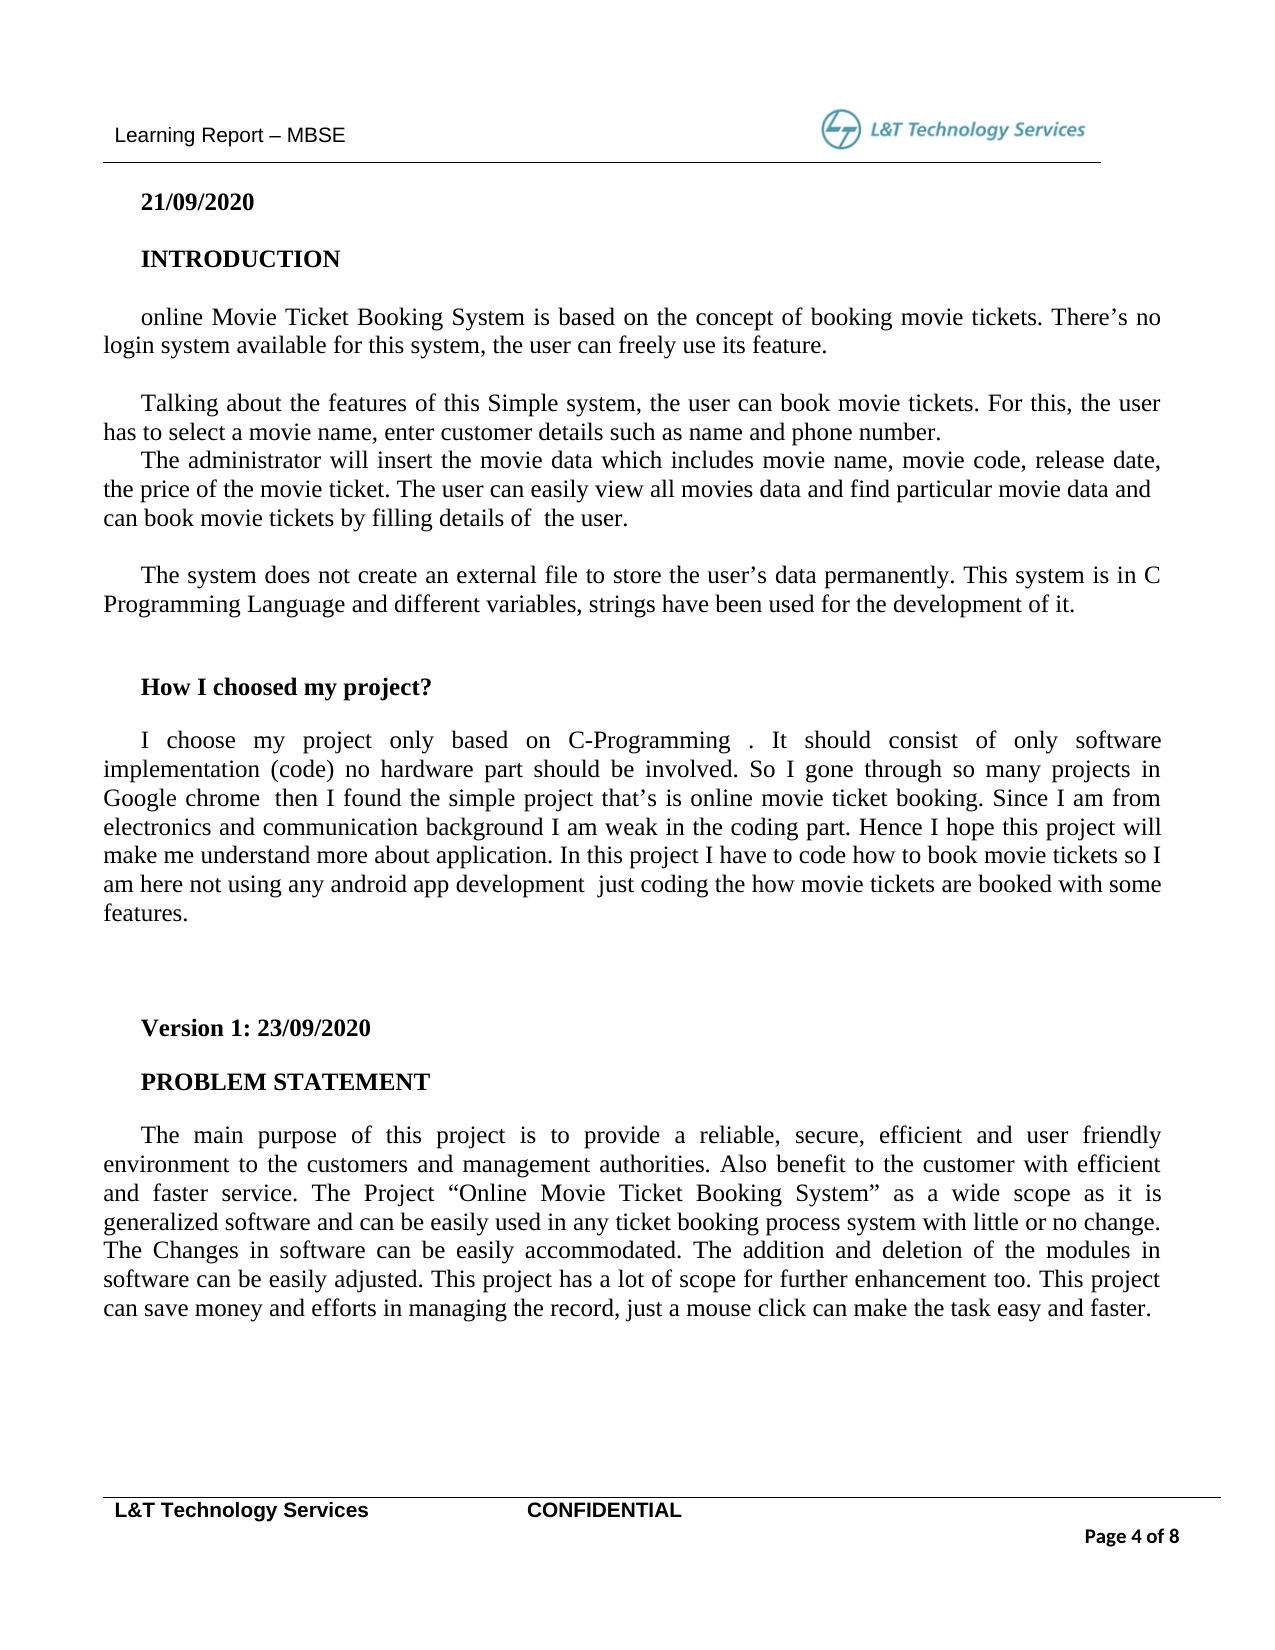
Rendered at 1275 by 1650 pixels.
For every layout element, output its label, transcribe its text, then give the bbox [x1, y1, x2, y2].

text INTRODUCTION [103, 244, 1162, 273]
text PROBLEM STATEMENT [103, 1067, 1162, 1096]
text How I choosed my project? [103, 672, 1162, 701]
text 21/09/2020 [103, 187, 1162, 216]
text Version 1: 23/09/2020 [103, 1013, 1162, 1042]
text Talking about the features of this Simple system, the user can book movie tickets. For this, the user has to select a movie name, enter customer details such as name and phone number. [103, 388, 1162, 446]
text The administrator will insert the movie data which includes movie name, movie code, release date, the price of the movie ticket. The user can easily view all movies data and find particular movie data and can book movie tickets by filling details of the user. [103, 446, 1162, 532]
text online Movie Ticket Booking System is based on the concept of booking movie tickets. There’s no login system available for this system, the user can freely use its feature. [103, 302, 1162, 359]
text The main purpose of this project is to provide a reliable, secure, efficient and user friendly environment to the customers and management authorities. Also benefit to the customer with efficient and faster service. The Project “Online Movie Ticket Booking System” as a wide scope as it is generalized software and can be easily used in any ticket booking process system with little or no change. The Changes in software can be easily accommodated. The addition and deletion of the modules in software can be easily adjusted. This project has a lot of scope for further enhancement too. This project can save money and efforts in managing the record, just a mouse click can make the task easy and faster. [103, 1121, 1162, 1322]
text The system does not create an external file to store the user’s data permanently. This system is in C Programming Language and different variables, strings have been used for the development of it. [103, 561, 1162, 618]
text I choose my project only based on C-Programming . It should consist of only software implementation (code) no hardware part should be involved. So I gone through so many projects in Google chrome then I found the simple project that’s is online movie ticket booking. Since I am from electronics and communication background I am weak in the coding part. Hence I hope this project will make me understand more about application. In this project I have to code how to book movie tickets so I am here not using any android app development just coding the how movie tickets are booked with some features. [103, 726, 1162, 927]
